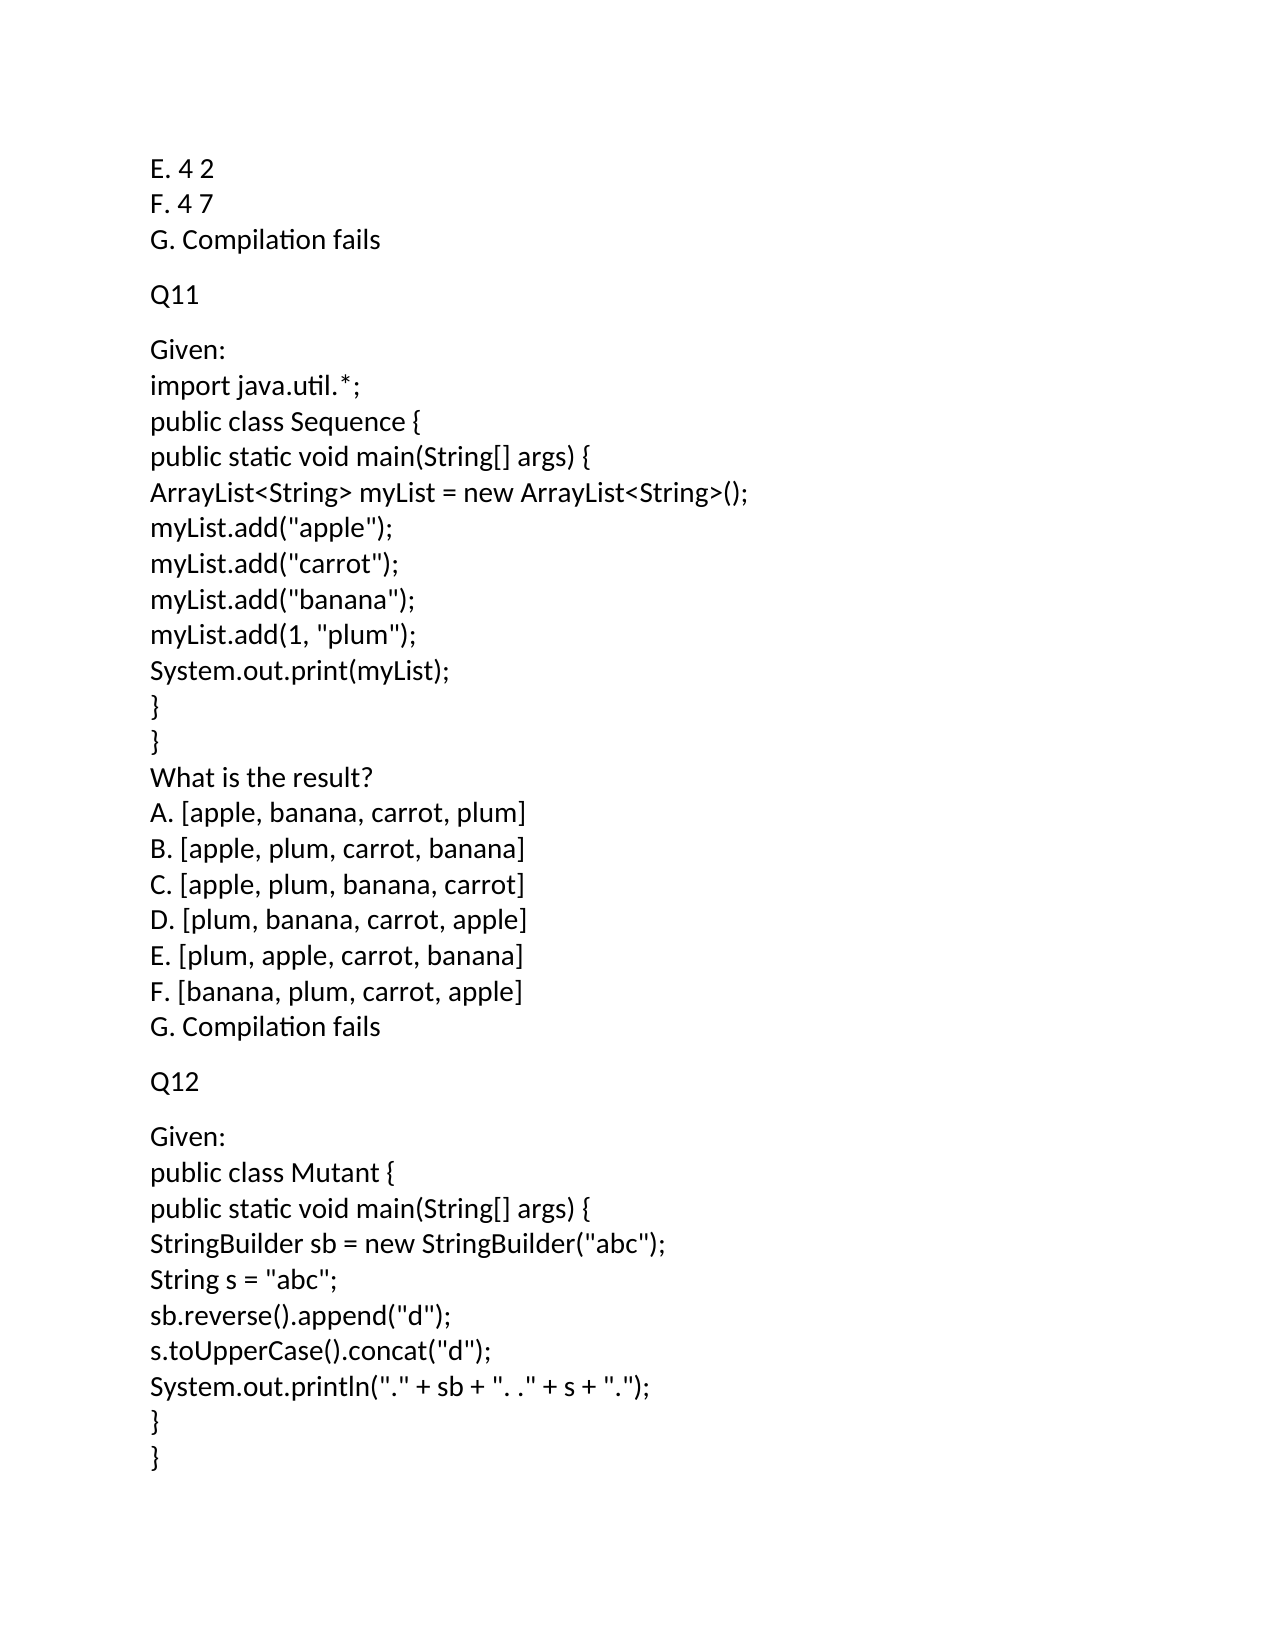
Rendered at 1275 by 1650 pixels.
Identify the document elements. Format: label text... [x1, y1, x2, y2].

text myList.add("banana"); [150, 581, 1125, 616]
text Q11 [150, 276, 1125, 312]
text ArrayList<String> myList = new ArrayList<String>(); [150, 474, 1125, 509]
text G. Compilation fails [150, 221, 1125, 257]
text public class Sequence { [150, 403, 1125, 438]
text } [150, 723, 1125, 759]
text myList.add("apple"); [150, 509, 1125, 545]
text } [150, 1439, 1125, 1475]
text B. [apple, plum, carrot, banana] [150, 830, 1125, 866]
text s.toUpperCase().concat("d"); [150, 1332, 1125, 1368]
text public class Mutant { [150, 1154, 1125, 1190]
text Given: [150, 1118, 1125, 1154]
text C. [apple, plum, banana, carrot] [150, 866, 1125, 901]
text String s = "abc"; [150, 1261, 1125, 1297]
text } [150, 1403, 1125, 1439]
text E. 4 2 [150, 150, 1125, 186]
text myList.add("carrot"); [150, 545, 1125, 581]
text public static void main(String[] args) { [150, 1190, 1125, 1225]
text sb.reverse().append("d"); [150, 1297, 1125, 1332]
text StringBuilder sb = new StringBuilder("abc"); [150, 1225, 1125, 1261]
text Given: [150, 331, 1125, 367]
text } [150, 688, 1125, 723]
text F. [banana, plum, carrot, apple] [150, 973, 1125, 1008]
text System.out.print(myList); [150, 652, 1125, 688]
text E. [plum, apple, carrot, banana] [150, 937, 1125, 973]
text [150, 438, 1125, 474]
text import java.util.*; [150, 367, 1125, 403]
text Q12 [150, 1063, 1125, 1099]
text D. [plum, banana, carrot, apple] [150, 901, 1125, 937]
text What is the result? [150, 759, 1125, 794]
text A. [apple, banana, carrot, plum] [150, 794, 1125, 830]
text G. Compilation fails [150, 1008, 1125, 1044]
text F. 4 7 [150, 186, 1125, 221]
text myList.add(1, "plum"); [150, 616, 1125, 652]
text System.out.println("." + sb + ". ." + s + "."); [150, 1368, 1125, 1403]
